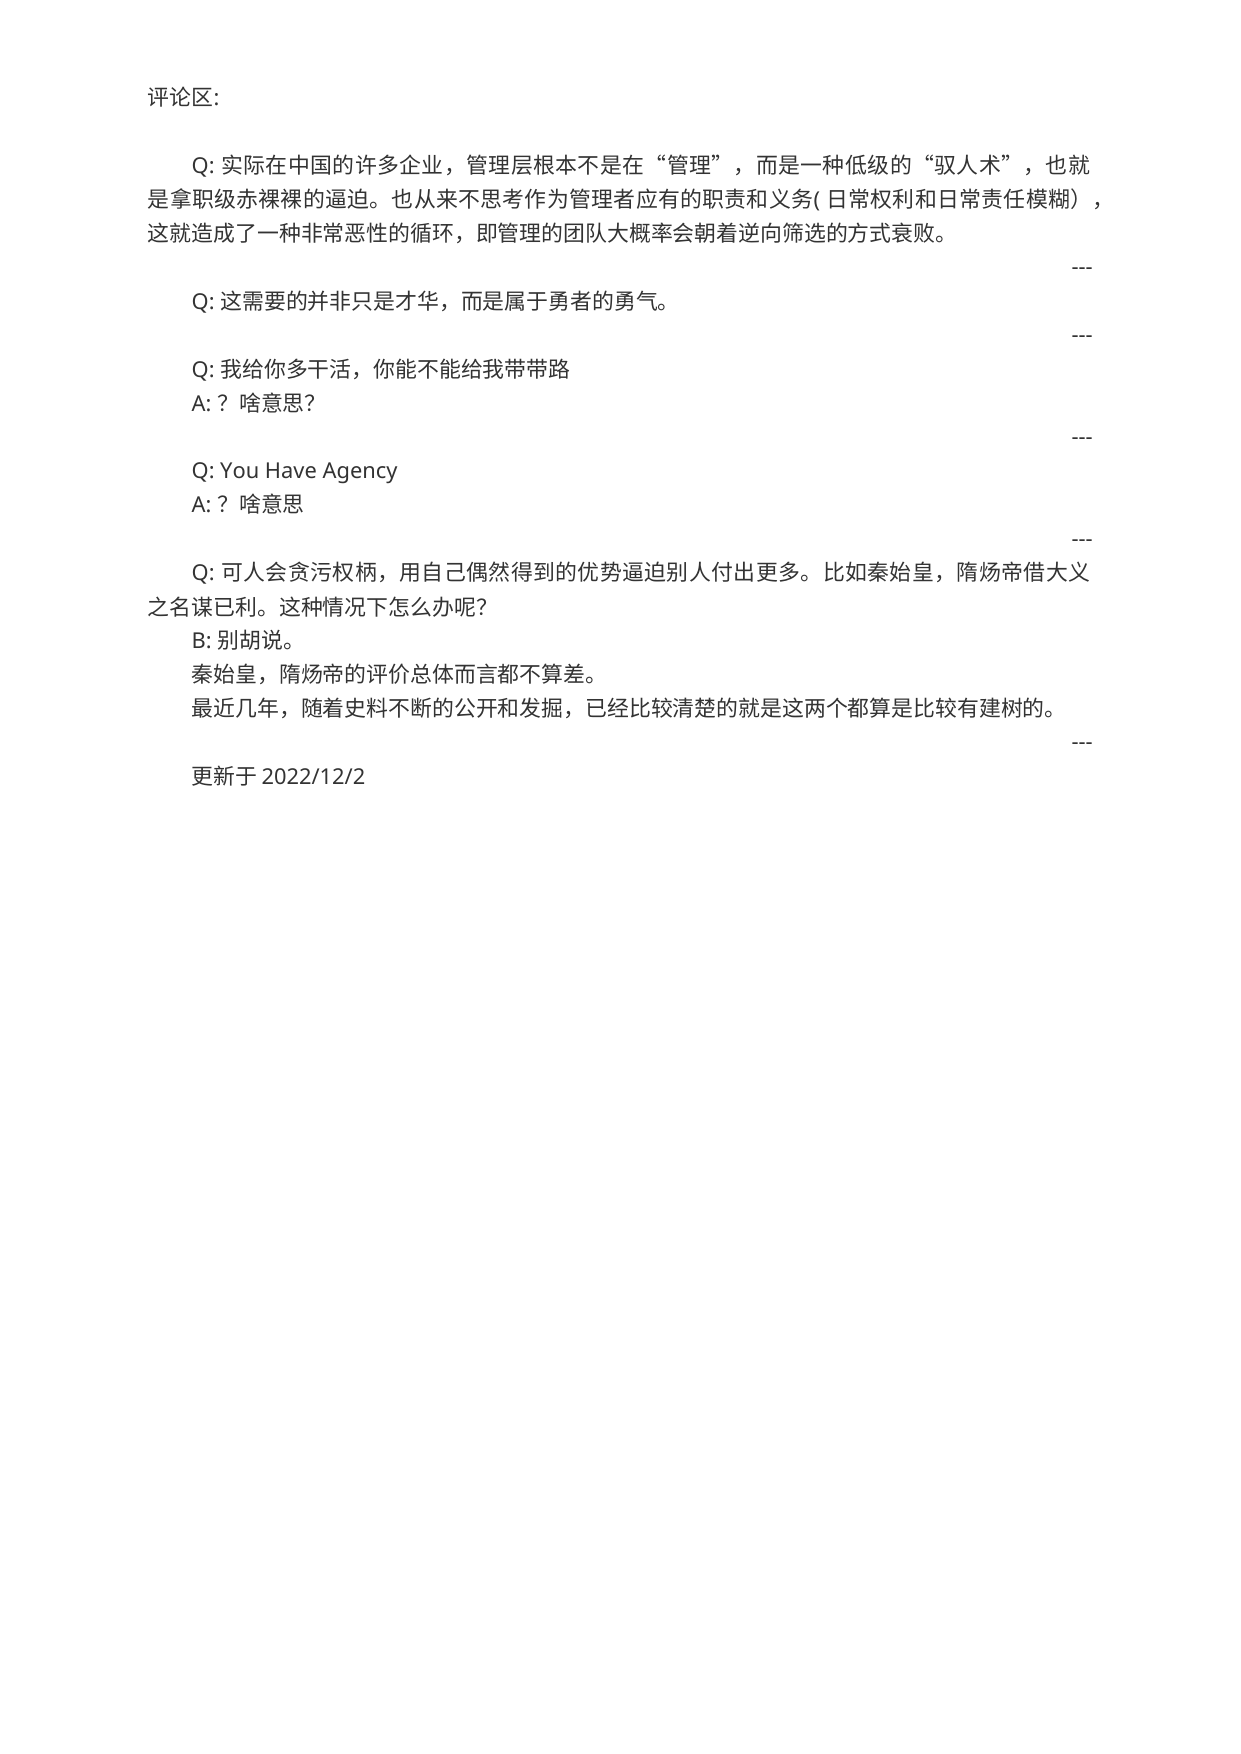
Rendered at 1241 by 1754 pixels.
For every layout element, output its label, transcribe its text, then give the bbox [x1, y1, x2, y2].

text Q: 我给你多干活，你能不能给我带带路 [148, 351, 1092, 384]
text Q: You Have Agency [148, 452, 1092, 486]
text --- [148, 249, 1092, 283]
text A: ？啥意思？ [148, 384, 1092, 418]
text Q: 实际在中国的许多企业，管理层根本不是在“管理”，而是一种低级的“驭人术”，也就是拿职级赤裸裸的逼迫。也从来不思考作为管理者应有的职责和义务( 日常权利和日常责任模糊），这就造成了一种非常恶性的循环，即管理的团队大概率会朝着逆向筛选的方式衰败。 [148, 147, 1092, 249]
text 最近几年，随着史料不断的公开和发掘，已经比较清楚的就是这两个都算是比较有建树的。 [148, 690, 1092, 724]
text 评论区: [148, 79, 1092, 113]
text Q: 这需要的并非只是才华，而是属于勇者的勇气。 [148, 283, 1092, 317]
text --- [148, 724, 1092, 758]
text 更新于2022/12/2 [148, 758, 1092, 792]
text 秦始皇，隋炀帝的评价总体而言都不算差。 [148, 656, 1092, 690]
text A: ？啥意思 [148, 486, 1092, 520]
text --- [148, 520, 1092, 554]
text Q: 可人会贪污权柄，用自己偶然得到的优势逼迫别人付出更多。比如秦始皇，隋炀帝借大义之名谋已利。这种情况下怎么办呢？ [148, 554, 1092, 622]
text B: 别胡说。 [148, 622, 1092, 656]
text --- [148, 317, 1092, 351]
text --- [148, 418, 1092, 452]
